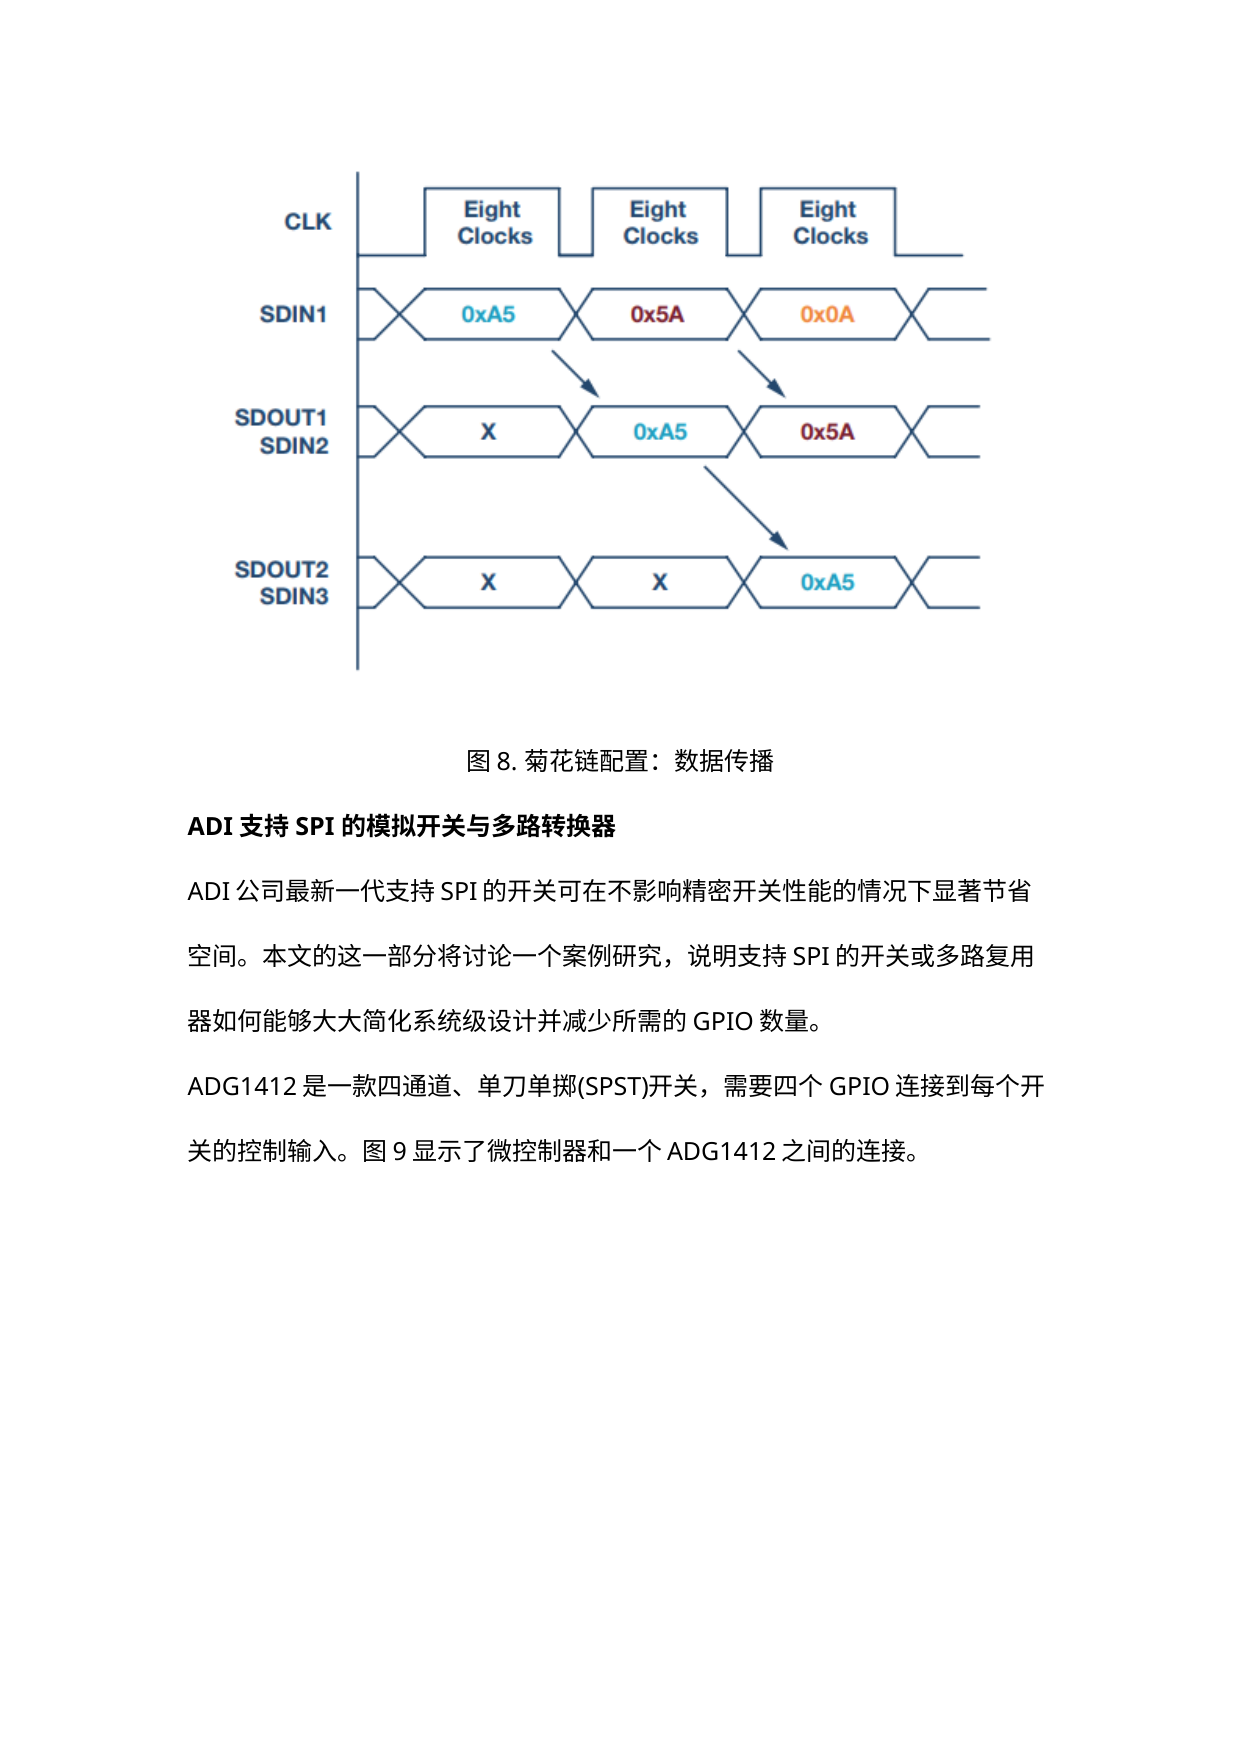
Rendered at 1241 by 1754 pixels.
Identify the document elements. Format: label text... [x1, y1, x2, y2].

text ADI 支持 SPI 的模拟开关与多路转换器 [187, 792, 1053, 857]
text ADG1412是一款四通道、单刀单掷(SPST)开关，需要四个GPIO连接到每个开关的控制输入。图9显示了微控制器和一个ADG1412之间的连接。 [187, 1052, 1053, 1182]
text ADI公司最新一代支持SPI的开关可在不影响精密开关性能的情况下显著节省空间。本文的这一部分将讨论一个案例研究，说明支持SPI的开关或多路复用器如何能够大大简化系统级设计并减少所需的GPIO数量。 [187, 857, 1053, 1052]
picture [222, 162, 1018, 675]
text 图8. 菊花链配置：数据传播 [187, 727, 1053, 792]
